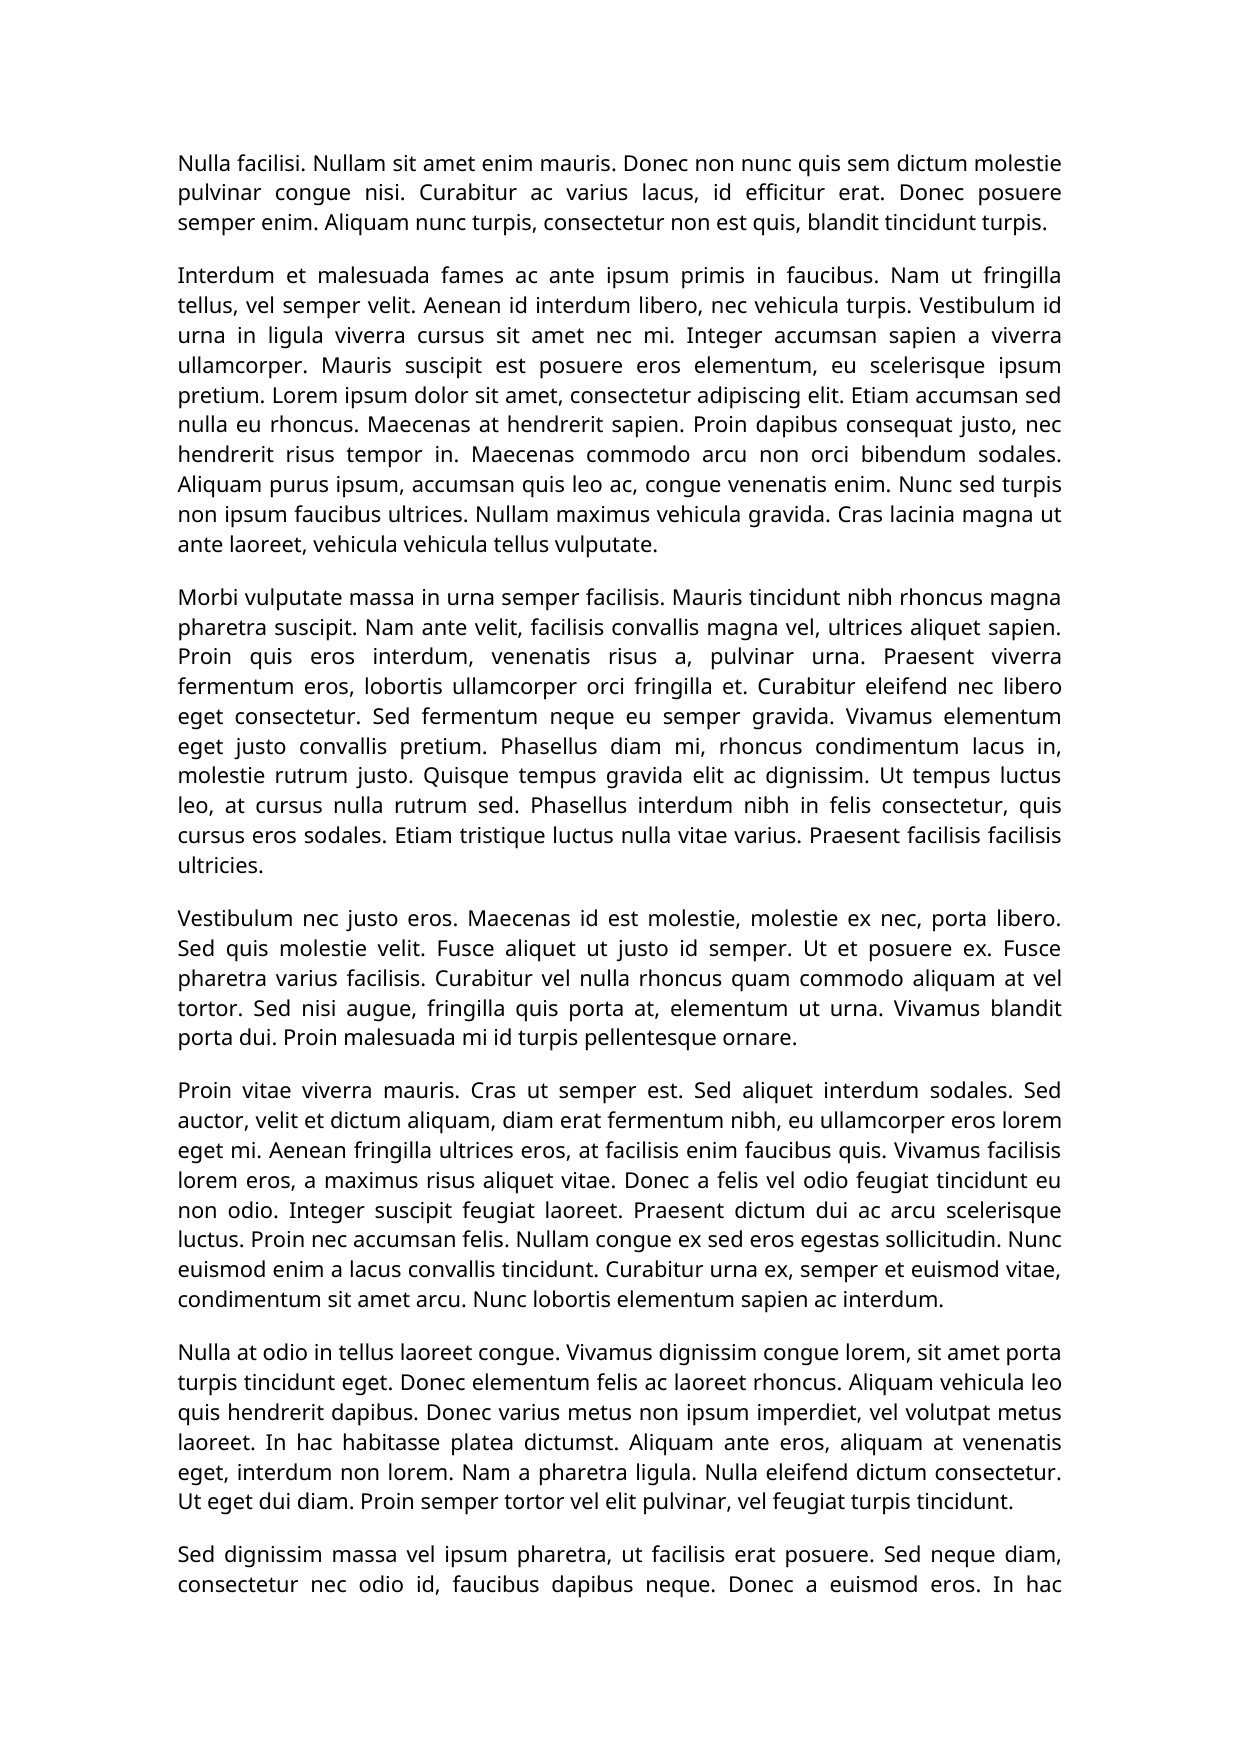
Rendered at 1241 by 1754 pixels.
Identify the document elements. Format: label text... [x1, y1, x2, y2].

text Morbi vulputate massa in urna semper facilisis. Mauris tincidunt nibh rhoncus magna pharetra suscipit. Nam ante velit, facilisis convallis magna vel, ultrices aliquet sapien. Proin quis eros interdum, venenatis risus a, pulvinar urna. Praesent viverra fermentum eros, lobortis ullamcorper orci fringilla et. Curabitur eleifend nec libero eget consectetur. Sed fermentum neque eu semper gravida. Vivamus elementum eget justo convallis pretium. Phasellus diam mi, rhoncus condimentum lacus in, molestie rutrum justo. Quisque tempus gravida elit ac dignissim. Ut tempus luctus leo, at cursus nulla rutrum sed. Phasellus interdum nibh in felis consectetur, quis cursus eros sodales. Etiam tristique luctus nulla vitae varius. Praesent facilisis facilisis ultricies. [177, 582, 1063, 880]
text Nulla at odio in tellus laoreet congue. Vivamus dignissim congue lorem, sit amet porta turpis tincidunt eget. Donec elementum felis ac laoreet rhoncus. Aliquam vehicula leo quis hendrerit dapibus. Donec varius metus non ipsum imperdiet, vel volutpat metus laoreet. In hac habitasse platea dictumst. Aliquam ante eros, aliquam at venenatis eget, interdum non lorem. Nam a pharetra ligula. Nulla eleifend dictum consectetur. Ut eget dui diam. Proin semper tortor vel elit pulvinar, vel feugiat turpis tincidunt. [177, 1337, 1063, 1516]
text Proin vitae viverra mauris. Cras ut semper est. Sed aliquet interdum sodales. Sed auctor, velit et dictum aliquam, diam erat fermentum nibh, eu ullamcorper eros lorem eget mi. Aenean fringilla ultrices eros, at facilisis enim faucibus quis. Vivamus facilisis lorem eros, a maximus risus aliquet vitae. Donec a felis vel odio feugiat tincidunt eu non odio. Integer suscipit feugiat laoreet. Praesent dictum dui ac arcu scelerisque luctus. Proin nec accumsan felis. Nullam congue ex sed eros egestas sollicitudin. Nunc euismod enim a lacus convallis tincidunt. Curabitur urna ex, semper et euismod vitae, condimentum sit amet arcu. Nunc lobortis elementum sapien ac interdum. [177, 1076, 1063, 1314]
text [177, 148, 1063, 237]
text Vestibulum nec justo eros. Maecenas id est molestie, molestie ex nec, porta libero. Sed quis molestie velit. Fusce aliquet ut justo id semper. Ut et posuere ex. Fusce pharetra varius facilisis. Curabitur vel nulla rhoncus quam commodo aliquam at vel tortor. Sed nisi augue, fringilla quis porta at, elementum ut urna. Vivamus blandit porta dui. Proin malesuada mi id turpis pellentesque ornare. [177, 903, 1063, 1052]
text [177, 1539, 1063, 1599]
text Interdum et malesuada fames ac ante ipsum primis in faucibus. Nam ut fringilla tellus, vel semper velit. Aenean id interdum libero, nec vehicula turpis. Vestibulum id urna in ligula viverra cursus sit amet nec mi. Integer accumsan sapien a viverra ullamcorper. Mauris suscipit est posuere eros elementum, eu scelerisque ipsum pretium. Lorem ipsum dolor sit amet, consectetur adipiscing elit. Etiam accumsan sed nulla eu rhoncus. Maecenas at hendrerit sapien. Proin dapibus consequat justo, nec hendrerit risus tempor in. Maecenas commodo arcu non orci bibendum sodales. Aliquam purus ipsum, accumsan quis leo ac, congue venenatis enim. Nunc sed turpis non ipsum faucibus ultrices. Nullam maximus vehicula gravida. Cras lacinia magna ut ante laoreet, vehicula vehicula tellus vulputate. [177, 260, 1063, 558]
